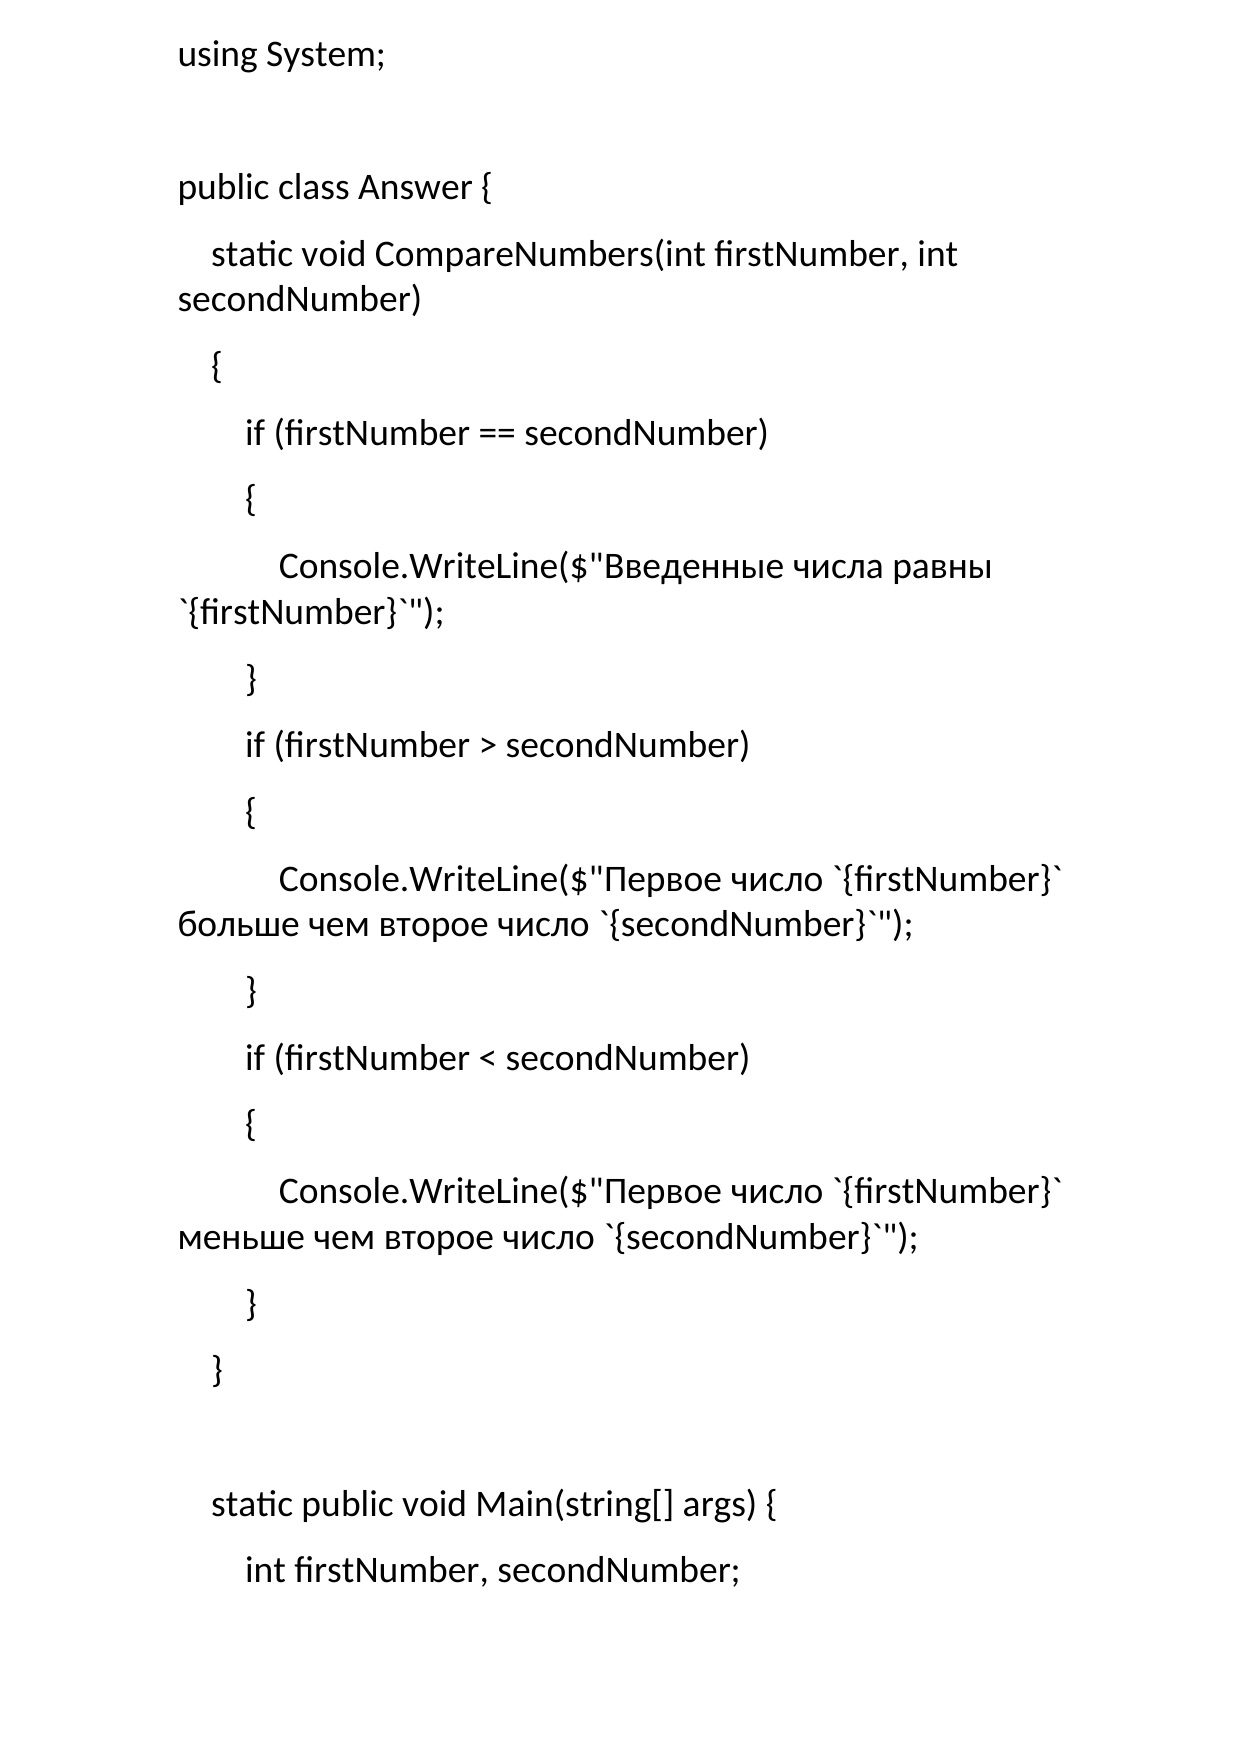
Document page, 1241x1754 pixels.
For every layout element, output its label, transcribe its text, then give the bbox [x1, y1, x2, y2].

text Console.WriteLine($"Первое число `{firstNumber}` больше чем второе число `{secondNumber}`"); [177, 854, 1152, 946]
text Console.WriteLine($"Первое число `{firstNumber}` меньше чем второе число `{secondNumber}`"); [177, 1167, 1152, 1259]
text int firstNumber, secondNumber; [177, 1546, 1152, 1592]
text if (firstNumber < secondNumber) [177, 1034, 1152, 1079]
text Console.WriteLine($"Введенные числа равны `{firstNumber}`"); [177, 542, 1152, 634]
text } [177, 967, 1152, 1013]
text static public void Main(string[] args) { [177, 1479, 1152, 1525]
text } [177, 1279, 1152, 1325]
text { [177, 788, 1152, 834]
text { [177, 475, 1152, 521]
text using System; [177, 29, 1152, 75]
text { [177, 1100, 1152, 1146]
text } [177, 1346, 1152, 1392]
text { [177, 342, 1152, 388]
text public class Answer { [177, 163, 1152, 209]
text if (firstNumber > secondNumber) [177, 721, 1152, 767]
text static void CompareNumbers(int firstNumber, int secondNumber) [177, 229, 1152, 321]
text if (firstNumber == secondNumber) [177, 409, 1152, 454]
text } [177, 654, 1152, 700]
